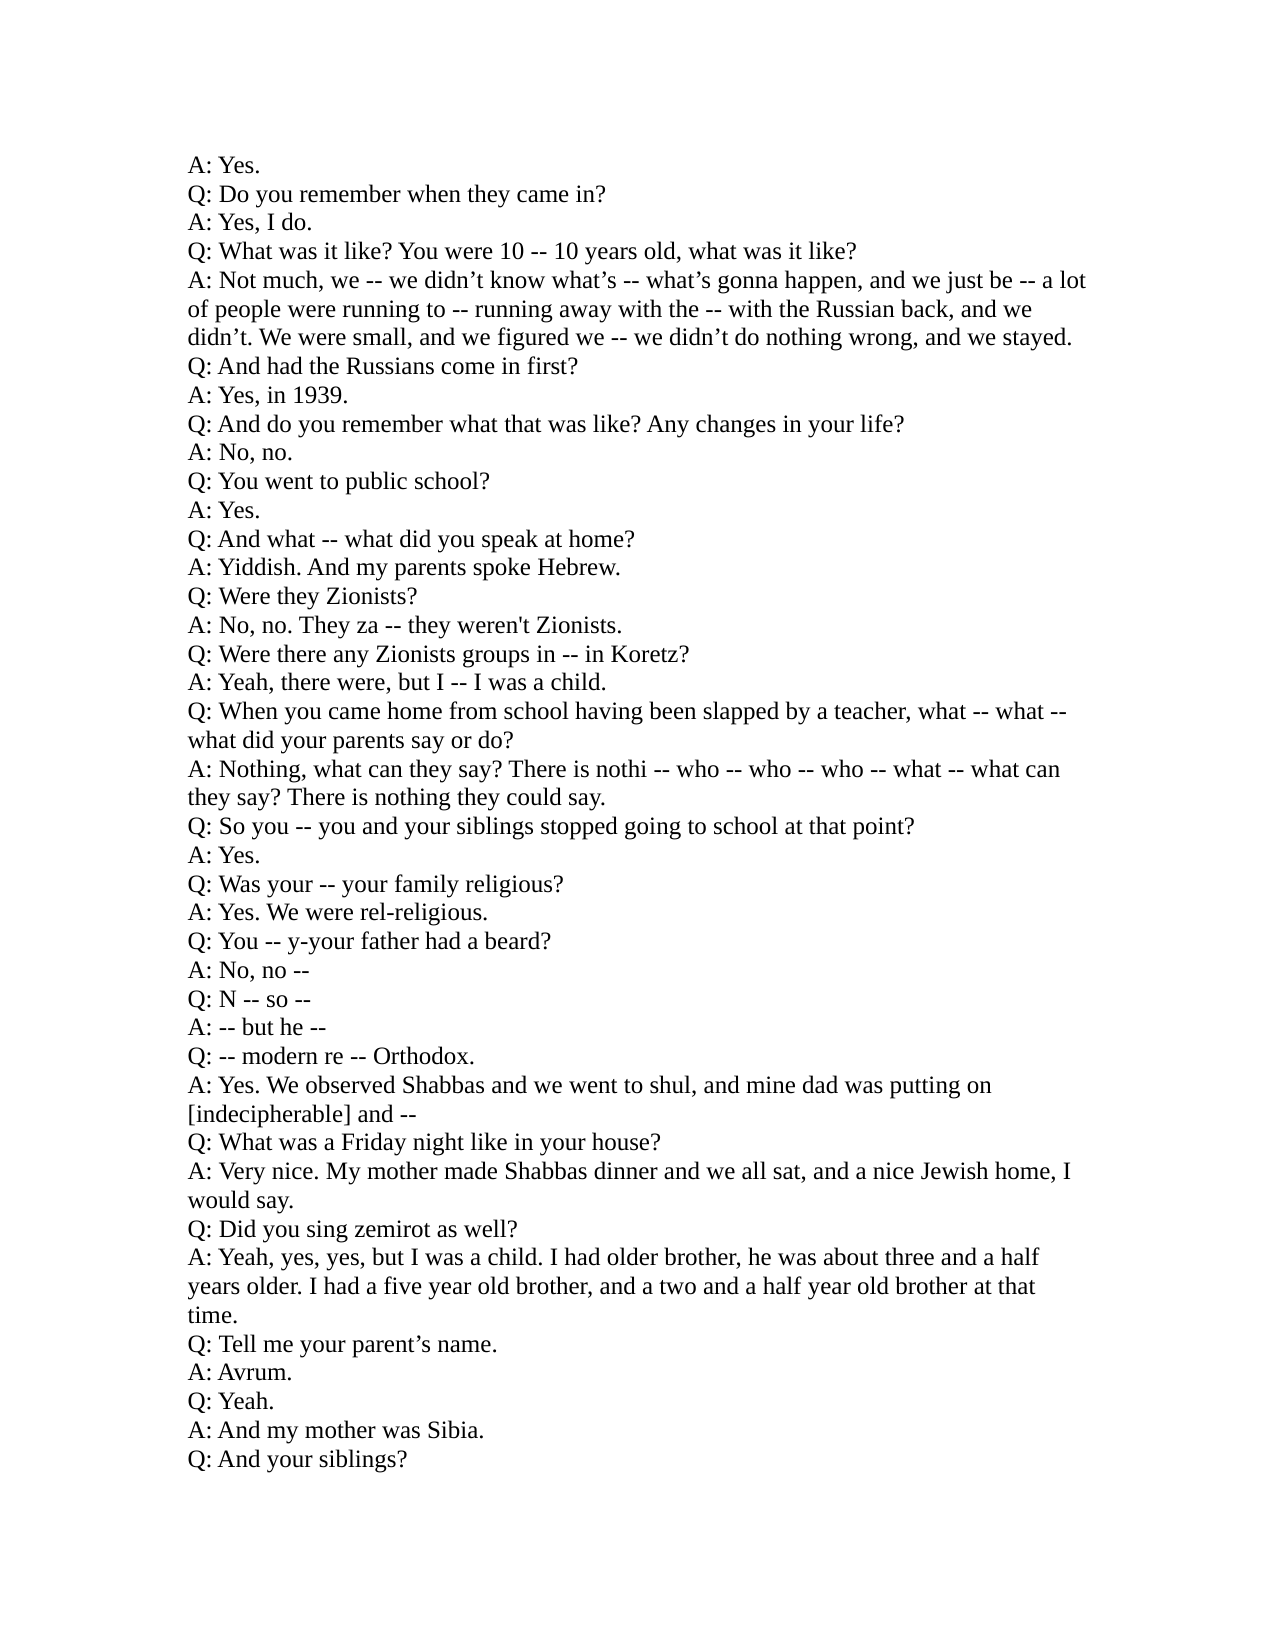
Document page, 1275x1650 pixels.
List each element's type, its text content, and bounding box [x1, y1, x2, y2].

text A: Yeah, there were, but I -- I was a child. [187, 667, 1087, 696]
text A: Yes. We observed Shabbas and we went to shul, and mine dad was putting on [indecipherable] and -- [187, 1070, 1087, 1127]
text A: Yeah, yes, yes, but I was a child. I had older brother, he was about three and a half years older. I had a five year old brother, and a two and a half year old brother at that time. [187, 1242, 1087, 1329]
text Q: And your siblings? [187, 1444, 1087, 1472]
text A: And my mother was Sibia. [187, 1415, 1087, 1444]
text A: Avrum. [187, 1357, 1087, 1386]
text Q: N -- so -- [187, 984, 1087, 1012]
text Q: So you -- you and your siblings stopped going to school at that point? [187, 811, 1087, 840]
text A: Yiddish. And my parents spoke Hebrew. [187, 552, 1087, 581]
text A: Yes. [187, 840, 1087, 869]
text Q: What was a Friday night like in your house? [187, 1127, 1087, 1156]
text A: No, no. [187, 437, 1087, 466]
text Q: -- modern re -- Orthodox. [187, 1041, 1087, 1070]
text A: Yes. We were rel-religious. [187, 897, 1087, 926]
text Q: Did you sing zemirot as well? [187, 1214, 1087, 1242]
text A: Yes, in 1939. [187, 380, 1087, 409]
text A: Yes. [187, 150, 1087, 179]
text Q: And what -- what did you speak at home? [187, 524, 1087, 552]
text Q: Yeah. [187, 1386, 1087, 1415]
text A: Not much, we -- we didn’t know what’s -- what’s gonna happen, and we just be -- a lot of people were running to -- running away with the -- with the Russian back, and we didn’t. We were small, and we figured we -- we didn’t do nothing wrong, and we stayed. [187, 265, 1087, 351]
text Q: And do you remember what that was like? Any changes in your life? [187, 409, 1087, 437]
text Q: You went to public school? [187, 466, 1087, 495]
text A: No, no. They za -- they weren't Zionists. [187, 610, 1087, 639]
text A: Very nice. My mother made Shabbas dinner and we all sat, and a nice Jewish home, I would say. [187, 1156, 1087, 1214]
text A: Yes. [187, 495, 1087, 524]
text A: Nothing, what can they say? There is nothi -- who -- who -- who -- what -- what can they say? There is nothing they could say. [187, 754, 1087, 811]
text Q: Were they Zionists? [187, 581, 1087, 610]
text Q: Tell me your parent’s name. [187, 1329, 1087, 1357]
text Q: Were there any Zionists groups in -- in Koretz? [187, 639, 1087, 667]
text A: No, no -- [187, 955, 1087, 984]
text Q: What was it like? You were 10 -- 10 years old, what was it like? [187, 236, 1087, 265]
text A: -- but he -- [187, 1012, 1087, 1041]
text Q: Was your -- your family religious? [187, 869, 1087, 897]
text Q: Do you remember when they came in? [187, 179, 1087, 207]
text Q: You -- y-your father had a beard? [187, 926, 1087, 955]
text A: Yes, I do. [187, 207, 1087, 236]
text Q: And had the Russians come in first? [187, 351, 1087, 380]
text Q: When you came home from school having been slapped by a teacher, what -- what -- what did your parents say or do? [187, 696, 1087, 754]
